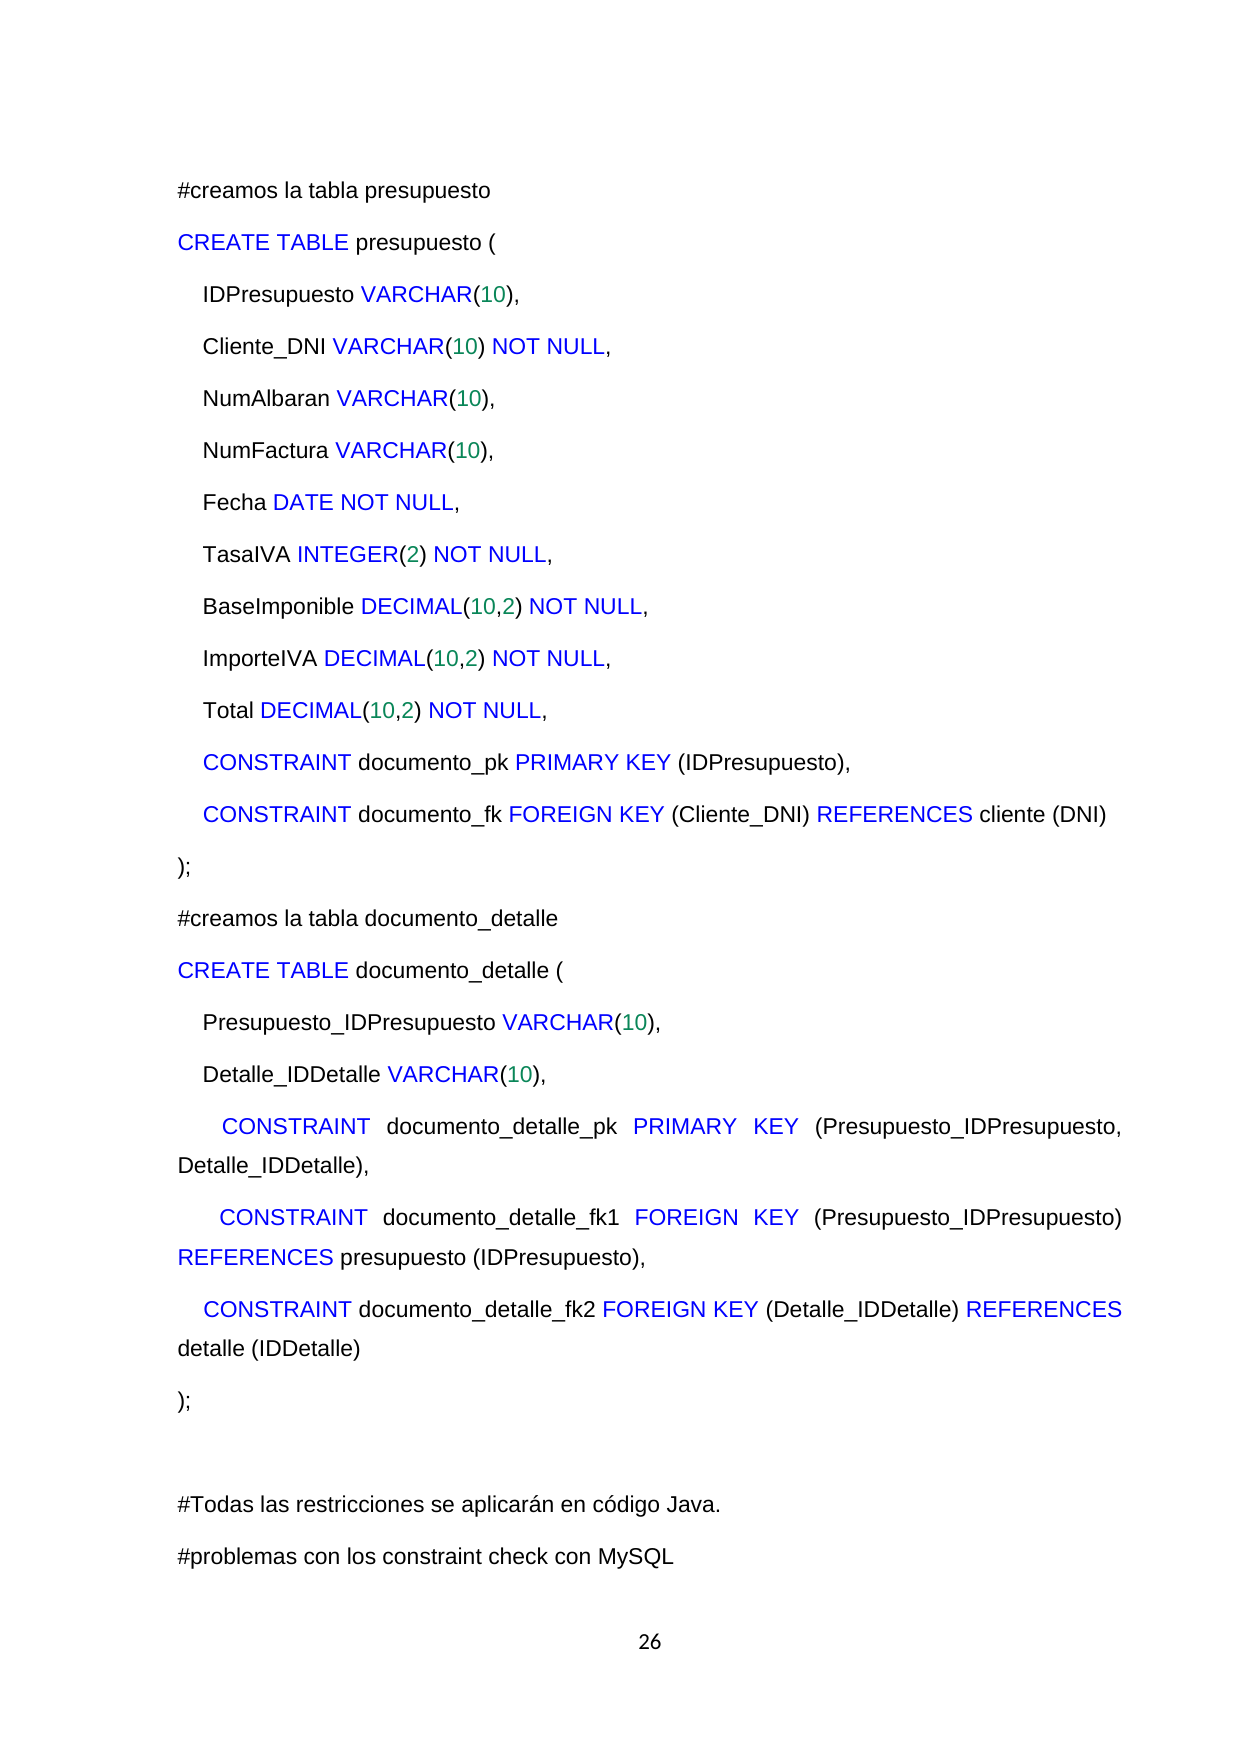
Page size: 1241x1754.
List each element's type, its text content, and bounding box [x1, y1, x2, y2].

text CONSTRAINT documento_pk PRIMARY KEY (IDPresupuesto), [177, 749, 1122, 775]
text ImporteIVA DECIMAL(10,2) NOT NULL, [177, 645, 1122, 671]
text #problemas con los constraint check con MySQL [177, 1543, 1122, 1569]
text #creamos la tabla documento_detalle [177, 905, 1122, 931]
text CONSTRAINT documento_detalle_pk PRIMARY KEY (Presupuesto_IDPresupuesto, Detalle_IDDetalle), [177, 1113, 1122, 1179]
text Cliente_DNI VARCHAR(10) NOT NULL, [177, 333, 1122, 359]
text #Todas las restricciones se aplicarán en código Java. [177, 1491, 1122, 1517]
text NumAlbaran VARCHAR(10), [177, 385, 1122, 411]
text Fecha DATE NOT NULL, [177, 489, 1122, 515]
text TasaIVA INTEGER(2) NOT NULL, [177, 541, 1122, 567]
text Presupuesto_IDPresupuesto VARCHAR(10), [177, 1009, 1122, 1035]
text BaseImponible DECIMAL(10,2) NOT NULL, [177, 593, 1122, 619]
text CONSTRAINT documento_detalle_fk2 FOREIGN KEY (Detalle_IDDetalle) REFERENCES detalle (IDDetalle) [177, 1296, 1122, 1362]
text IDPresupuesto VARCHAR(10), [177, 281, 1122, 307]
text ); [177, 853, 1122, 879]
text CONSTRAINT documento_detalle_fk1 FOREIGN KEY (Presupuesto_IDPresupuesto) REFERENCES presupuesto (IDPresupuesto), [177, 1204, 1122, 1270]
text Detalle_IDDetalle VARCHAR(10), [177, 1061, 1122, 1087]
text CONSTRAINT documento_fk FOREIGN KEY (Cliente_DNI) REFERENCES cliente (DNI) [177, 801, 1122, 827]
text CREATE TABLE presupuesto ( [177, 229, 1122, 256]
text Total DECIMAL(10,2) NOT NULL, [177, 697, 1122, 723]
text ); [177, 1387, 1122, 1413]
text CREATE TABLE documento_detalle ( [177, 957, 1122, 983]
text NumFactura VARCHAR(10), [177, 437, 1122, 463]
text #creamos la tabla presupuesto [177, 177, 1122, 203]
